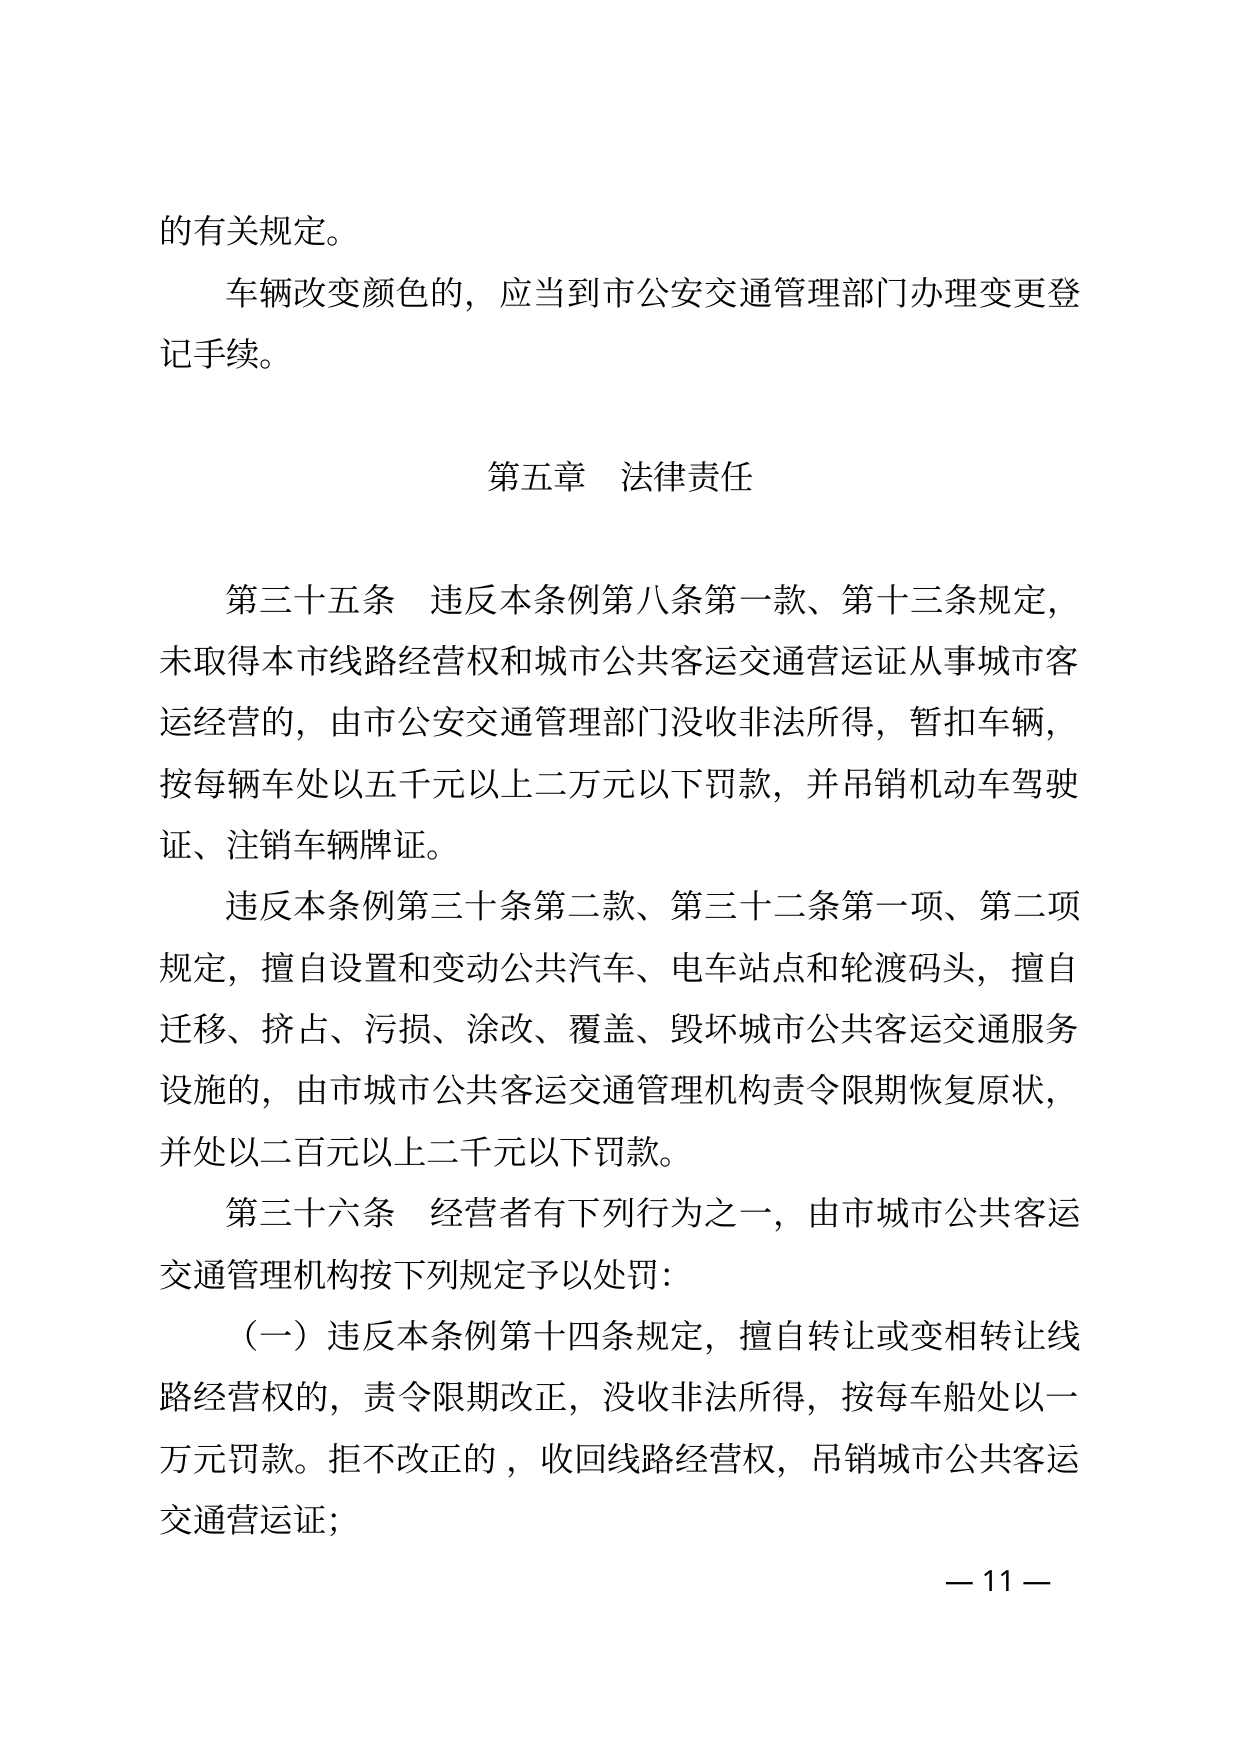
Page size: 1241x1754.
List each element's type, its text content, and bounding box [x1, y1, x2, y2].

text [159, 195, 1081, 256]
text 第三十六条 经营者有下列行为之一，由市城市公共客运交通管理机构按下列规定予以处罚： [159, 1177, 1081, 1299]
text 违反本条例第三十条第二款、第三十二条第一项、第二项规定，擅自设置和变动公共汽车、电车站点和轮渡码头，擅自迁移、挤占、污损、涂改、覆盖、毁坏城市公共客运交通服务设施的，由市城市公共客运交通管理机构责令限期恢复原状，并处以二百元以上二千元以下罚款。 [159, 870, 1081, 1177]
text 第三十五条 违反本条例第八条第一款、第十三条规定，未取得本市线路经营权和城市公共客运交通营运证从事城市客运经营的，由市公安交通管理部门没收非法所得，暂扣车辆，按每辆车处以五千元以上二万元以下罚款，并吊销机动车驾驶证、注销车辆牌证。 [159, 563, 1081, 870]
text 第五章 法律责任 [159, 440, 1081, 502]
text 车辆改变颜色的，应当到市公安交通管理部门办理变更登记手续。 [159, 256, 1081, 379]
text （一）违反本条例第十四条规定，擅自转让或变相转让线路经营权的，责令限期改正，没收非法所得，按每车船处以一万元罚款。拒不改正的 ，收回线路经营权，吊销城市公共客运交通营运证； [159, 1299, 1081, 1545]
